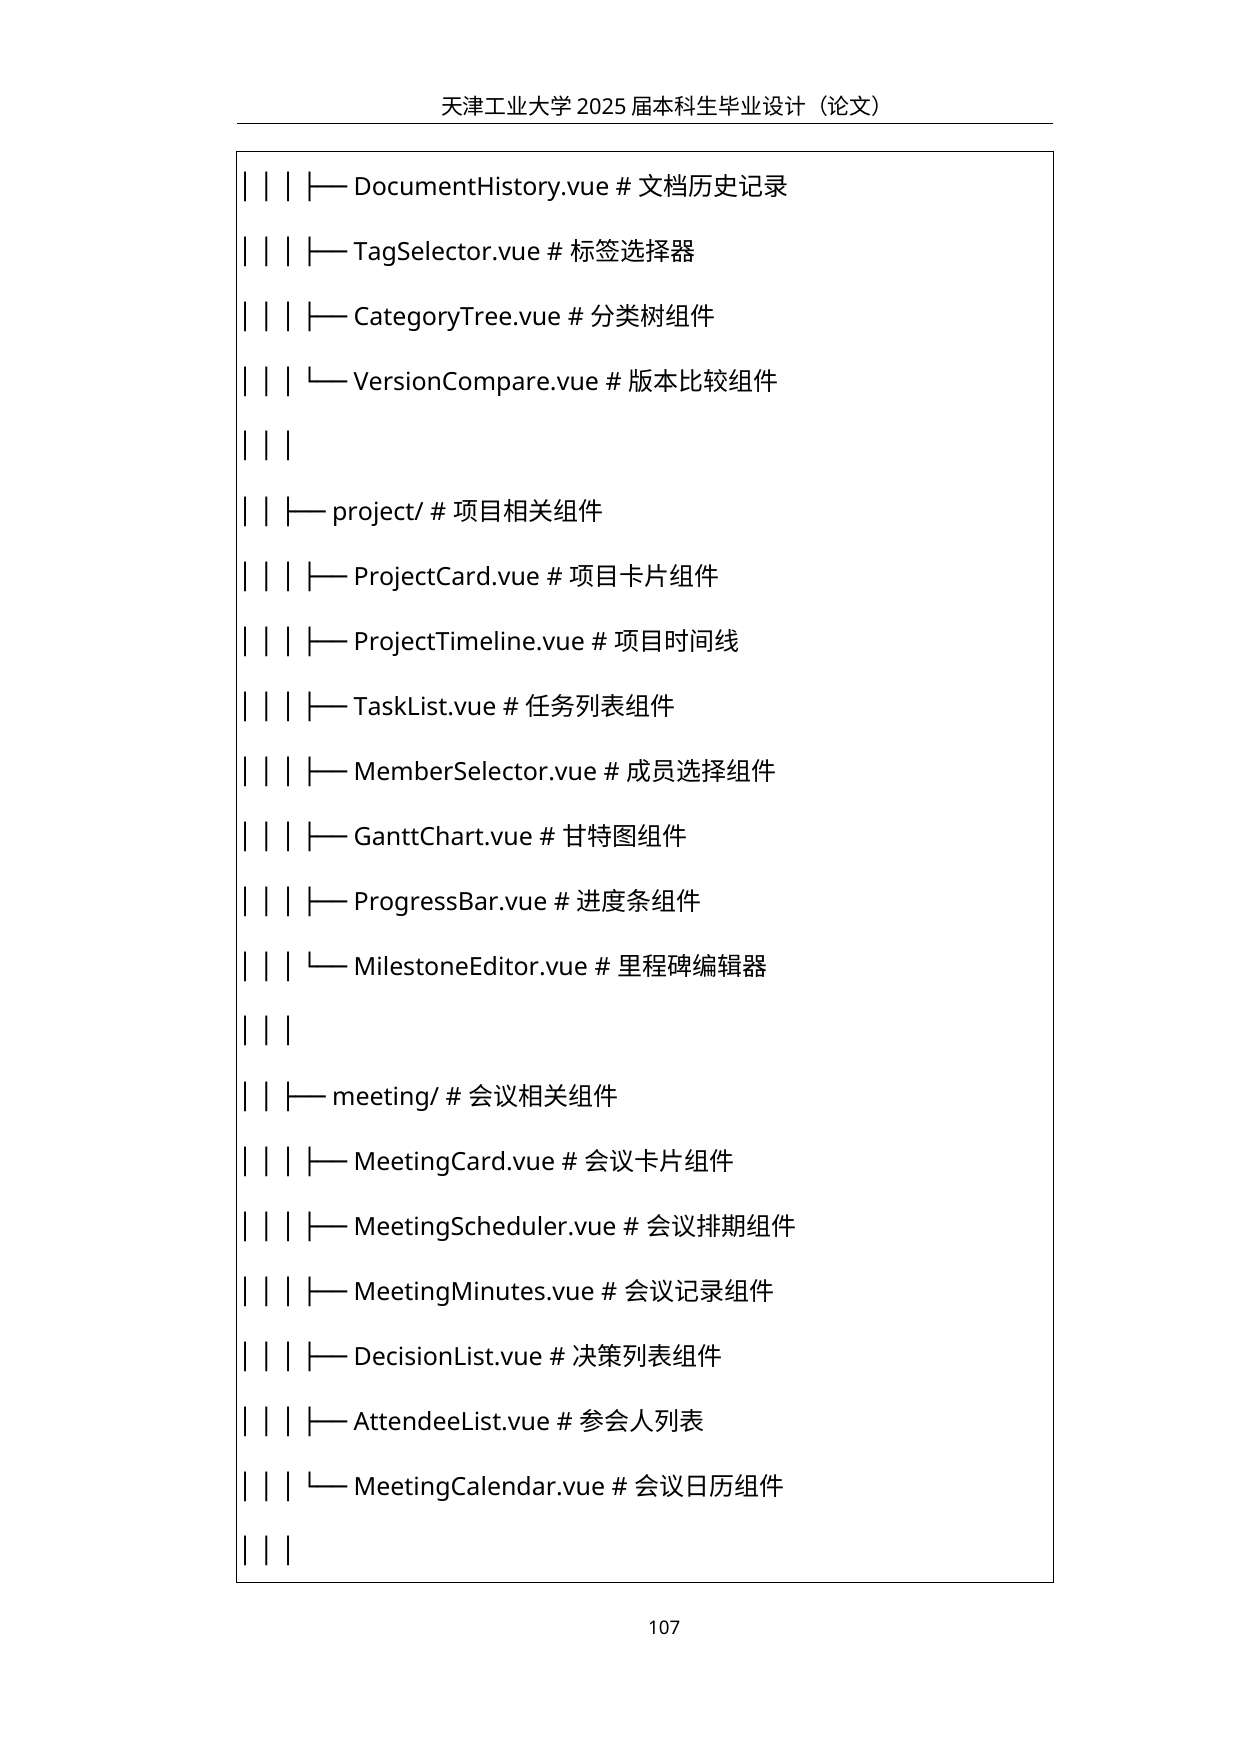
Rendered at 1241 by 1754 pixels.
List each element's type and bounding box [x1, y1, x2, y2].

text [237, 152, 1053, 1582]
